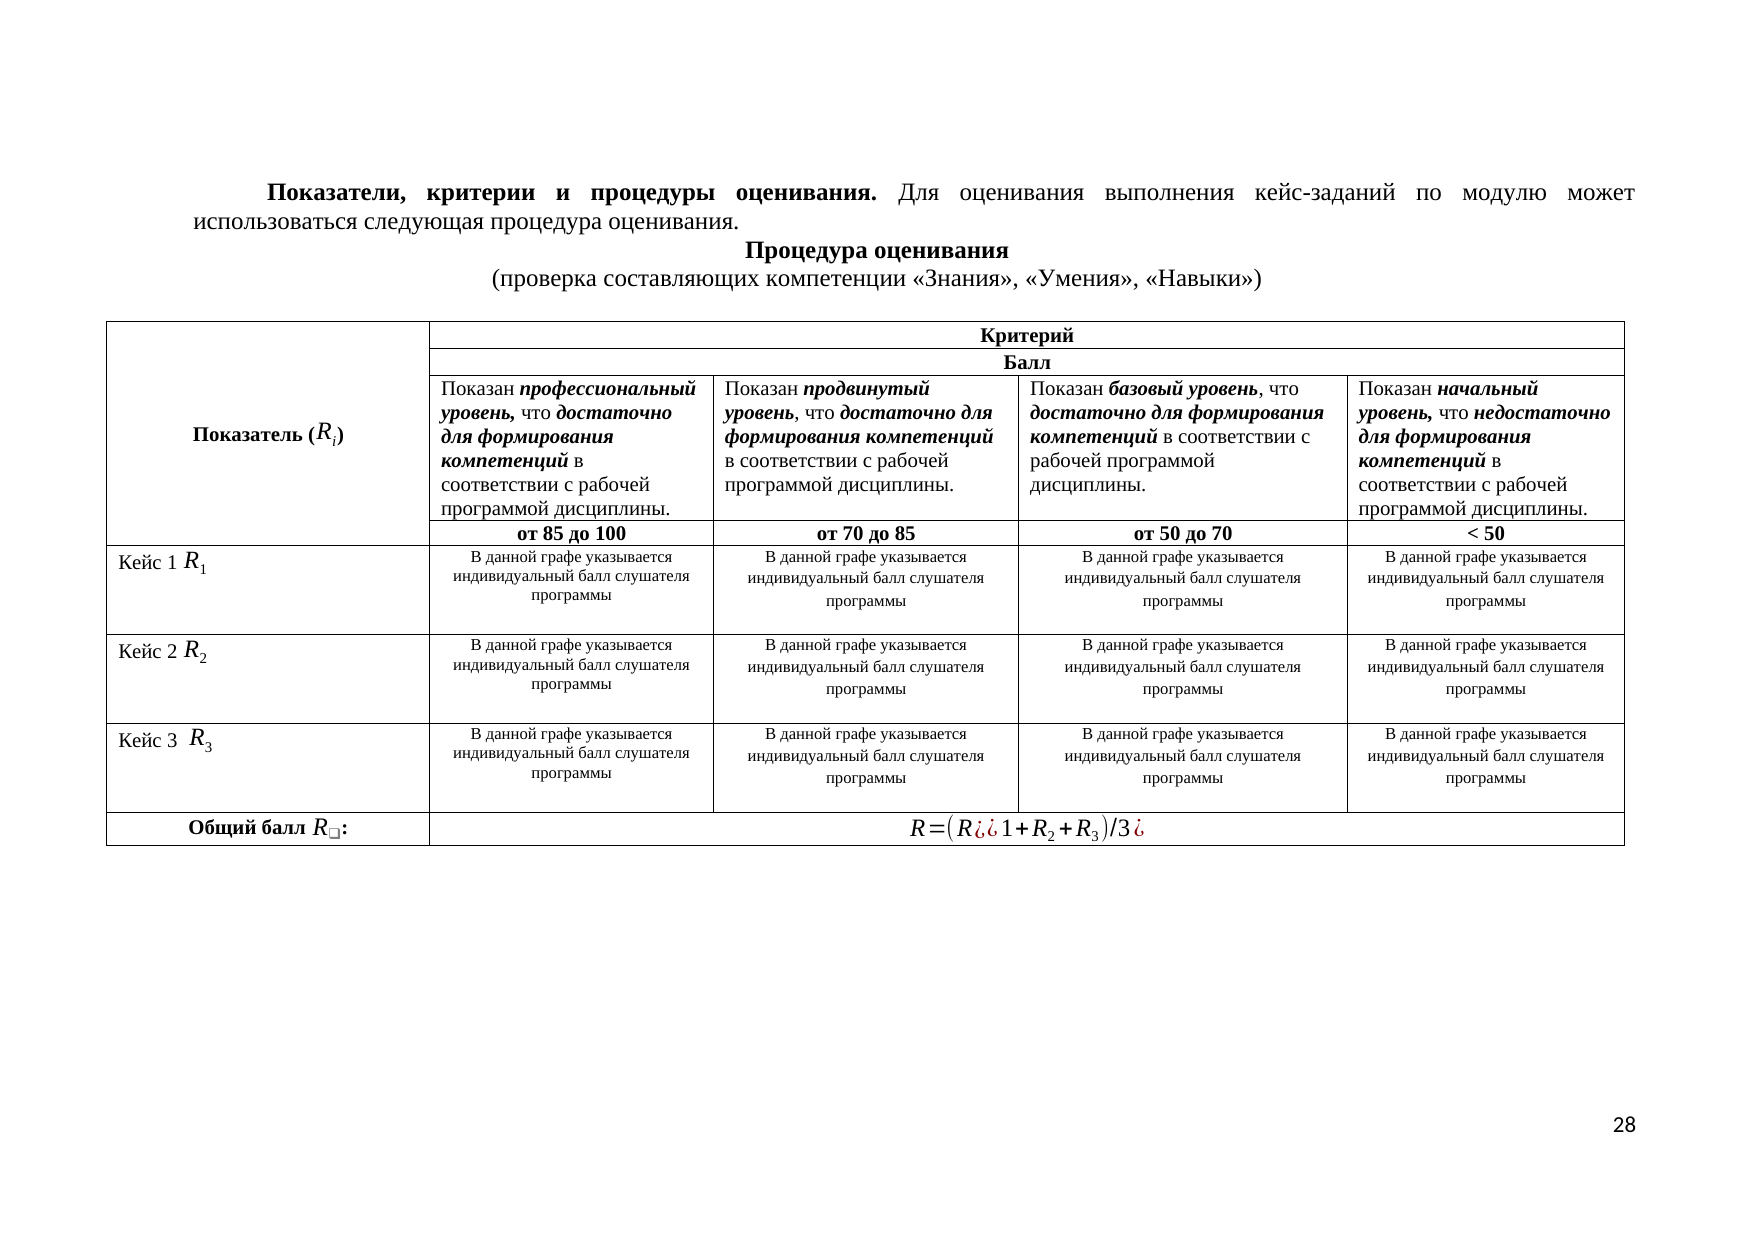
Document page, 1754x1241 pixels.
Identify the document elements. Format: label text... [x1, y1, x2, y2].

table_cell В данной графе указывается индивидуальный балл слушателя программы [1019, 724, 1347, 812]
table_cell Кейс 2 [107, 635, 429, 723]
table_cell Кейс 3 [107, 724, 429, 812]
text Показатели, критерии и процедуры оценивания. Для оценивания выполнения кейс-заданий по модулю может использоваться следующая процедура оценивания. [193, 177, 1636, 235]
table_cell В данной графе указывается индивидуальный балл слушателя программы [1348, 724, 1624, 812]
table_cell Показан профессиональный уровень, что достаточно для формирования компетенций в соответствии с рабочей программой дисциплины. [430, 376, 713, 520]
table_cell В данной графе указывается индивидуальный балл слушателя программы [714, 546, 1018, 634]
table_cell В данной графе указывается индивидуальный балл слушателя программы [1019, 546, 1347, 634]
table_cell В данной графе указывается индивидуальный балл слушателя программы [1348, 546, 1624, 634]
table_cell В данной графе указывается индивидуальный балл слушателя программы [1019, 635, 1347, 723]
table_cell В данной графе указывается индивидуальный балл слушателя программы [430, 635, 713, 723]
table_cell В данной графе указывается индивидуальный балл слушателя программы [1348, 635, 1624, 723]
table_cell Кейс 1 [107, 546, 429, 634]
table_cell [430, 813, 1624, 845]
table_header Критерий [430, 322, 1624, 348]
table_cell В данной графе указывается индивидуальный балл слушателя программы [430, 546, 713, 634]
text (проверка составляющих компетенции «Знания», «Умения», «Навыки») [118, 263, 1636, 292]
table_cell В данной графе указывается индивидуальный балл слушателя программы [714, 635, 1018, 723]
table_cell Общий балл : [107, 813, 429, 845]
table_cell от 85 до 100 [430, 521, 713, 545]
table_cell < 50 [1348, 521, 1624, 545]
table_cell Балл [430, 349, 1624, 375]
table_cell от 50 до 70 [1019, 521, 1347, 545]
text Процедура оценивания [118, 235, 1636, 263]
table_cell Показан продвинутый уровень, что достаточно для формирования компетенций в соответствии с рабочей программой дисциплины. [714, 376, 1018, 520]
table_cell от 70 до 85 [714, 521, 1018, 545]
table_cell Показан базовый уровень, что достаточно для формирования компетенций в соответствии с рабочей программой дисциплины. [1019, 376, 1347, 520]
table_cell В данной графе указывается индивидуальный балл слушателя программы [714, 724, 1018, 812]
table_header Показатель () [107, 322, 429, 545]
table_cell В данной графе указывается индивидуальный балл слушателя программы [430, 724, 713, 812]
table_cell Показан начальный уровень, что недостаточно для формирования компетенций в соответствии с рабочей программой дисциплины. [1348, 376, 1624, 520]
